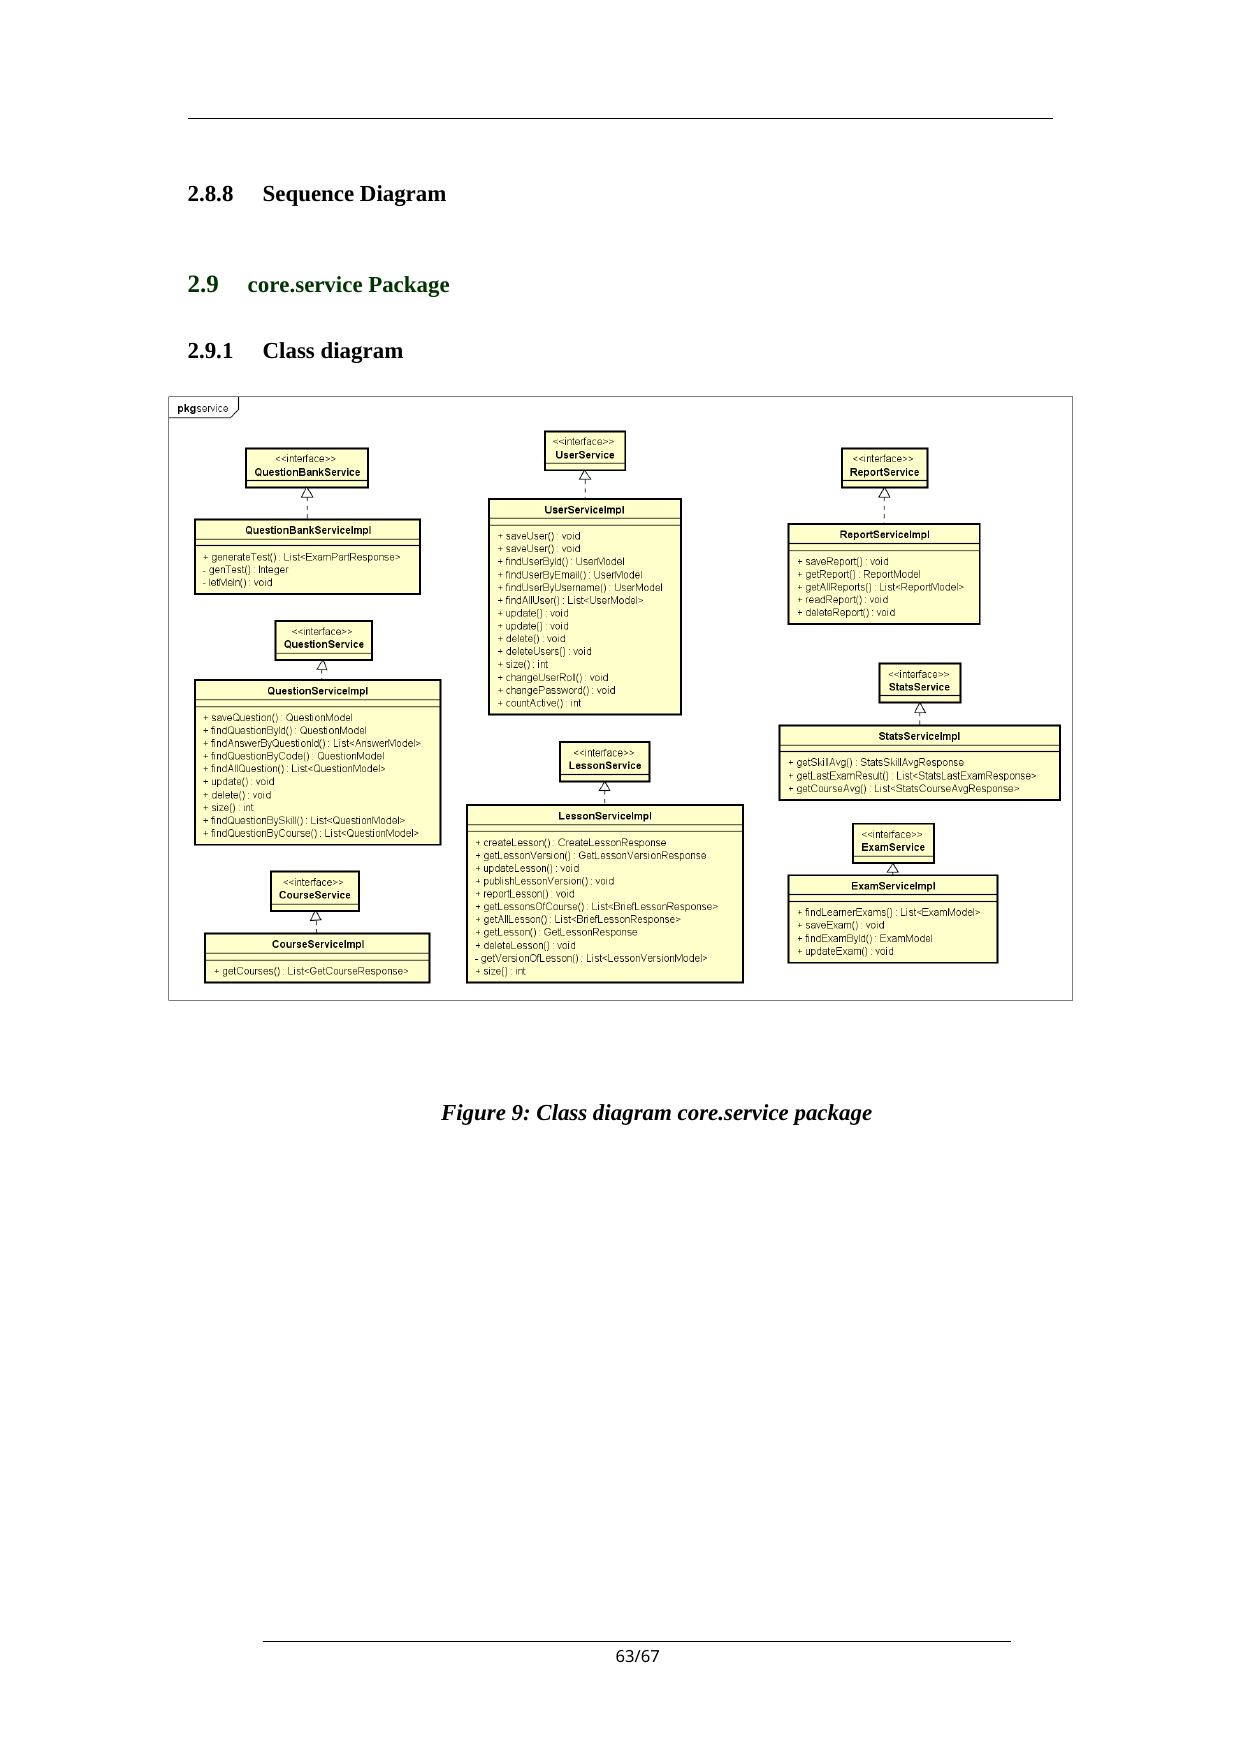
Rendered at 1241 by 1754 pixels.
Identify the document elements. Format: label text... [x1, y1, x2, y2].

text Figure 9: Class diagram core.service package [262, 1099, 1053, 1125]
picture [160, 389, 1081, 1008]
subtitle Class diagram [187, 338, 1053, 364]
subtitle Sequence Diagram [187, 180, 1053, 206]
subtitle core.service Package [187, 269, 1053, 298]
